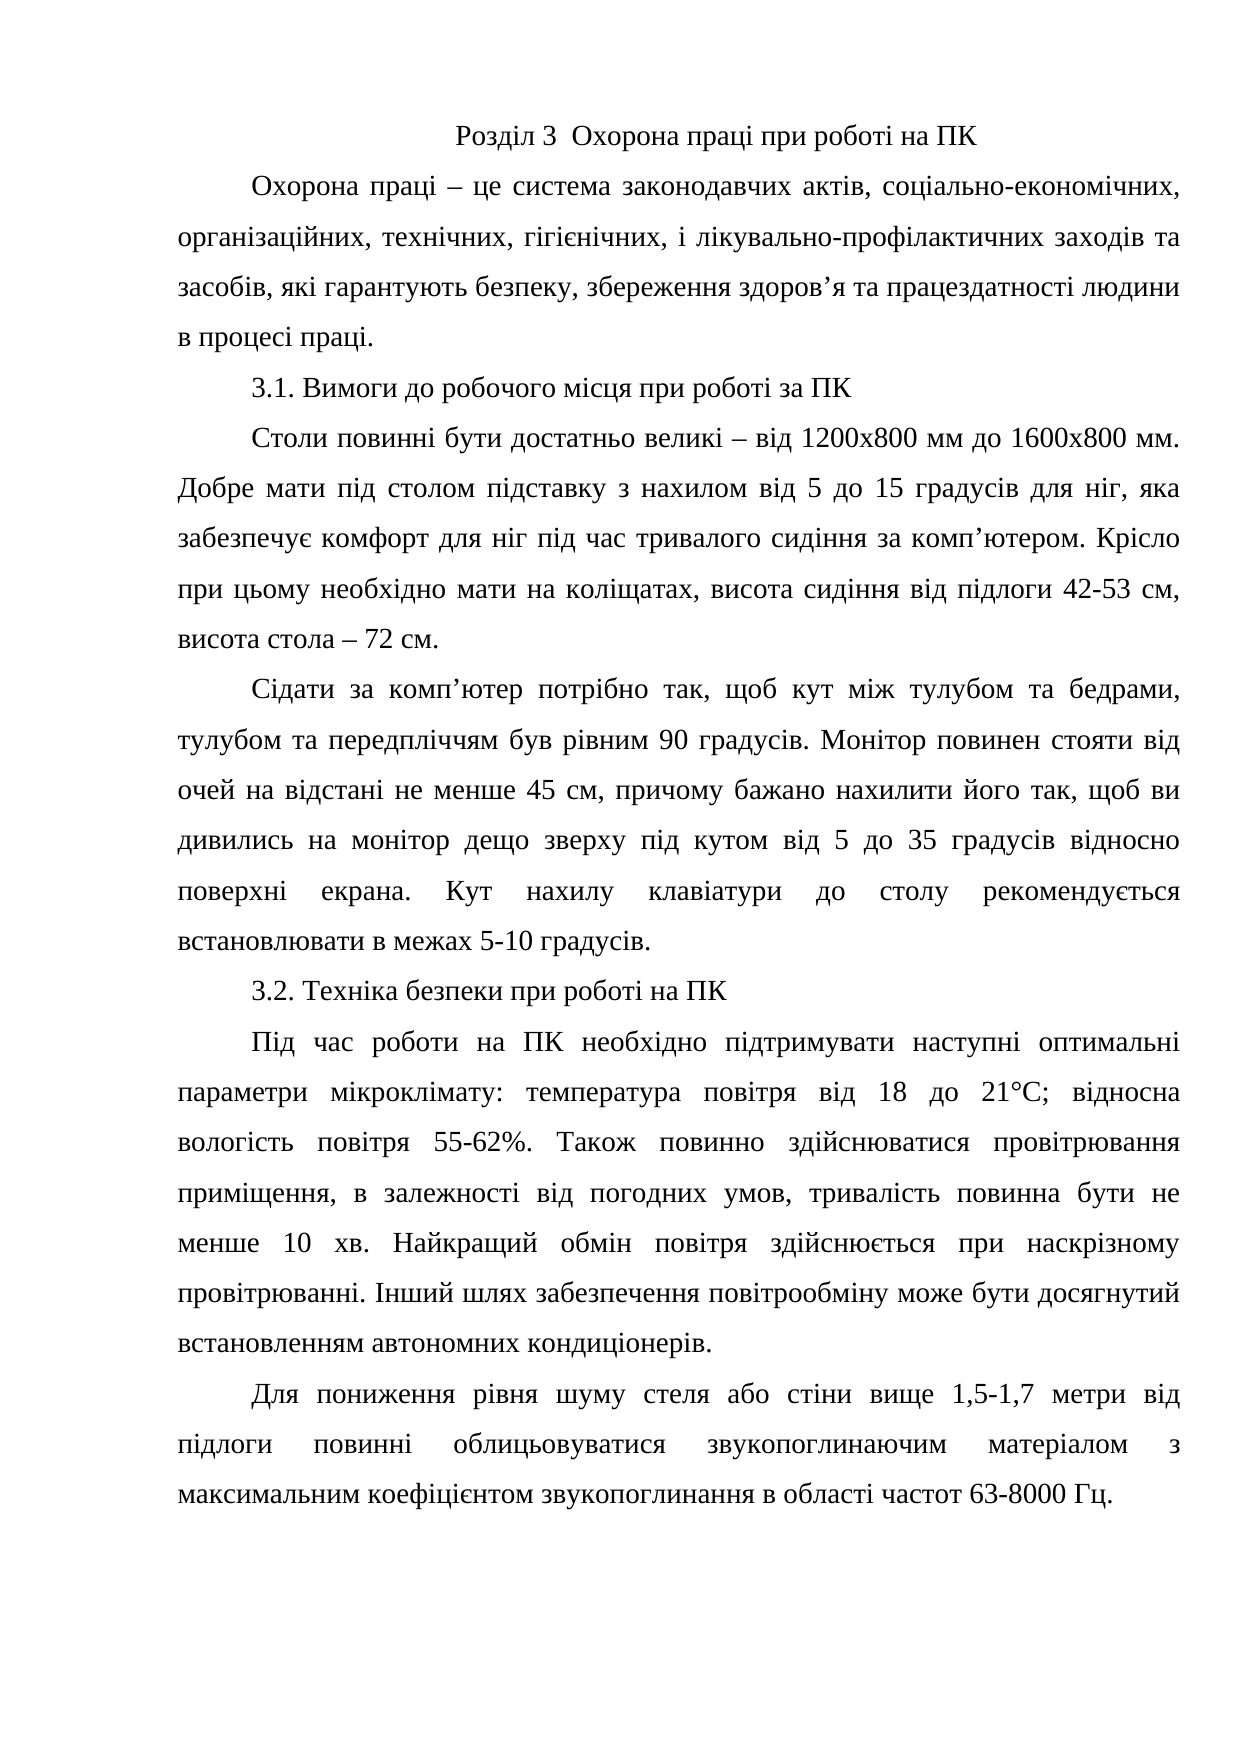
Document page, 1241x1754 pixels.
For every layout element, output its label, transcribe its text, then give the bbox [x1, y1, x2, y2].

text Для пониження рівня шуму стеля або стіни вище 1,5-1,7 метри від підлоги повинні облицьовуватися звукопоглинаючим матеріалом з максимальним коефіцієнтом звукопоглинання в області частот 63-8000 Гц. [177, 1376, 1181, 1510]
text Розділ 3 Охорона праці при роботі на ПК [177, 118, 1181, 152]
text Охорона праці – це система законодавчих актів, соціально-економічних, організаційних, технічних, гігієнічних, і лікувально-профілактичних заходів та засобів, які гарантують безпеку, збереження здоров’я та працездатності людини в процесі праці. [177, 168, 1181, 353]
text Під час роботи на ПК необхідно підтримувати наступні оптимальні параметри мікроклімату: температура повітря від 18 до 21°C; відносна вологість повітря 55-62%. Також повинно здійснюватися провітрювання приміщення, в залежності від погодних умов, тривалість повинна бути не менше 10 хв. Найкращий обмін повітря здійснюється при наскрізному провітрюванні. Інший шлях забезпечення повітрообміну може бути досягнутий встановленням автономних кондиціонерів. [177, 1024, 1181, 1359]
subtitle 3.1. Вимоги до робочого місця при роботі за ПК [177, 370, 1181, 403]
subtitle 3.2. Техніка безпеки при роботі на ПК [177, 973, 1181, 1007]
text Столи повинні бути достатньо великі – від 1200х800 мм до 1600х800 мм. Добре мати під столом підставку з нахилом від 5 до 15 градусів для ніг, яка забезпечує комфорт для ніг під час тривалого сидіння за комп’ютером. Крісло при цьому необхідно мати на коліщатах, висота сидіння від підлоги 42-53 см, висота стола – 72 см. [177, 420, 1181, 655]
text Сідати за комп’ютер потрібно так, щоб кут між тулубом та бедрами, тулубом та передпліччям був рівним 90 градусів. Монітор повинен стояти від очей на відстані не менше 45 см, причому бажано нахилити його так, щоб ви дивились на монітор дещо зверху під кутом від 5 до 35 градусів відносно поверхні екрана. Кут нахилу клавіатури до столу рекомендується встановлювати в межах 5-10 градусів. [177, 672, 1181, 957]
